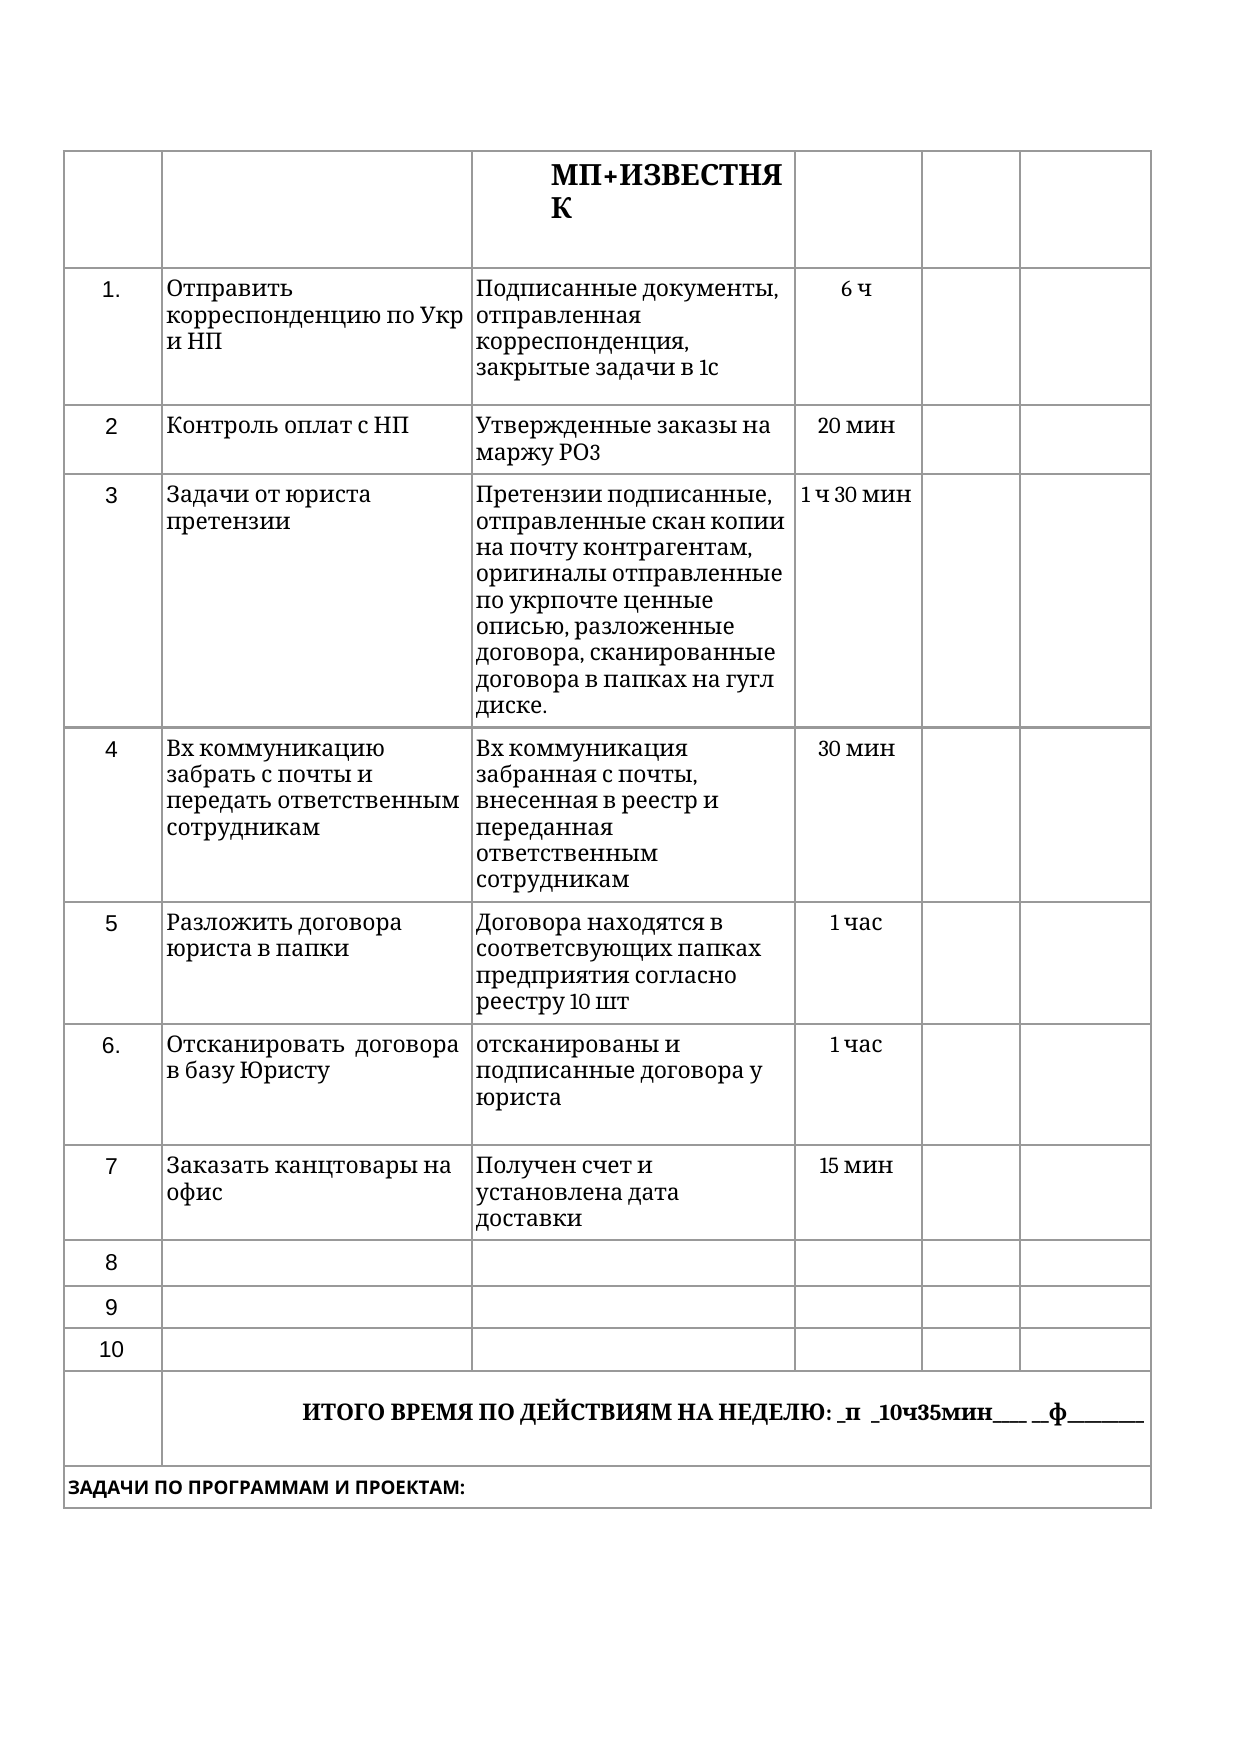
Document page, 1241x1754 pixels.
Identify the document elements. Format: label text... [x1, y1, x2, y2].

table_cell [923, 475, 1019, 726]
table_cell Получен счет и установлена дата доставки [473, 1146, 794, 1239]
table_cell 6. [65, 1025, 161, 1144]
table_cell [923, 1025, 1019, 1144]
table_cell 15 мин [796, 1146, 921, 1239]
table_cell [1021, 152, 1150, 267]
table_cell [796, 1329, 921, 1370]
table_cell Претензии подписанные, отправленные скан копии на почту контрагентам, оригиналы отправленные по укрпочте ценные описью, разложенные договора, сканированные договора в папках на гугл диске. [473, 475, 794, 726]
table_cell [1021, 1287, 1150, 1327]
table_cell Вх коммуникацию забрать с почты и передать ответственным сотрудникам [163, 729, 471, 901]
table_cell [923, 406, 1019, 473]
table_cell отсканированы и подписанные договора у юриста [473, 1025, 794, 1144]
table_cell [923, 269, 1019, 404]
table_cell [1021, 1329, 1150, 1370]
table_cell Отправить корреспонденцию по Укр и НП [163, 269, 471, 404]
table_cell [65, 1372, 161, 1465]
table_cell [923, 1241, 1019, 1285]
table_cell 1 час [796, 903, 921, 1022]
table_cell 1 час [796, 1025, 921, 1144]
table_cell [923, 1287, 1019, 1327]
table_cell [473, 1287, 794, 1327]
table_cell [923, 152, 1019, 267]
table_cell [163, 152, 471, 267]
table_cell Договора находятся в соответсвующих папках предприятия согласно реестру 10 шт [473, 903, 794, 1022]
table_cell [796, 1241, 921, 1285]
table_cell Отсканировать договора в базу Юристу [163, 1025, 471, 1144]
table_cell Контроль оплат с НП [163, 406, 471, 473]
table_cell МП+ИЗВЕСТНЯК [473, 152, 794, 267]
table_cell ЗАДАЧИ ПО ПРОГРАММАМ И ПРОЕКТАМ: [65, 1467, 1150, 1507]
table_cell 10 [65, 1329, 161, 1370]
table_cell [65, 152, 161, 267]
table_cell [1021, 903, 1150, 1022]
table_cell ИТОГО ВРЕМЯ ПО ДЕЙСТВИЯМ НА НЕДЕЛЮ: _п _10ч35мин____ __ф_________ [163, 1372, 1150, 1465]
table_cell [163, 1329, 471, 1370]
table_cell [923, 1329, 1019, 1370]
table_cell 30 мин [796, 729, 921, 901]
table_cell [1021, 1025, 1150, 1144]
table_cell 6 ч [796, 269, 921, 404]
table_cell [923, 903, 1019, 1022]
table_cell [1021, 729, 1150, 901]
table_cell Утвержденные заказы на маржу РО3 [473, 406, 794, 473]
table_cell Подписанные документы, отправленная корреспонденция, закрытые задачи в 1с [473, 269, 794, 404]
table_cell 1. [65, 269, 161, 404]
table_cell 1 ч 30 мин [796, 475, 921, 726]
table_cell [1021, 269, 1150, 404]
table_cell Разложить договора юриста в папки [163, 903, 471, 1022]
table_cell [473, 1241, 794, 1285]
table_cell [796, 1287, 921, 1327]
table_cell 4 [65, 729, 161, 901]
table_cell 3 [65, 475, 161, 726]
table_cell Вх коммуникация забранная с почты, внесенная в реестр и переданная ответственным сотрудникам [473, 729, 794, 901]
table_cell [1021, 1146, 1150, 1239]
table_cell 2 [65, 406, 161, 473]
table_cell 20 мин [796, 406, 921, 473]
table_cell [796, 152, 921, 267]
table_cell [1021, 475, 1150, 726]
table_cell [473, 1329, 794, 1370]
table_cell 5 [65, 903, 161, 1022]
table_cell Заказать канцтовары на офис [163, 1146, 471, 1239]
table_cell [923, 1146, 1019, 1239]
table_cell [163, 1241, 471, 1285]
table_cell [1021, 406, 1150, 473]
table_cell [163, 1287, 471, 1327]
table_cell 9 [65, 1287, 161, 1327]
table_cell Задачи от юриста претензии [163, 475, 471, 726]
table_cell 7 [65, 1146, 161, 1239]
table_cell 8 [65, 1241, 161, 1285]
table_cell [923, 729, 1019, 901]
table_cell [1021, 1241, 1150, 1285]
